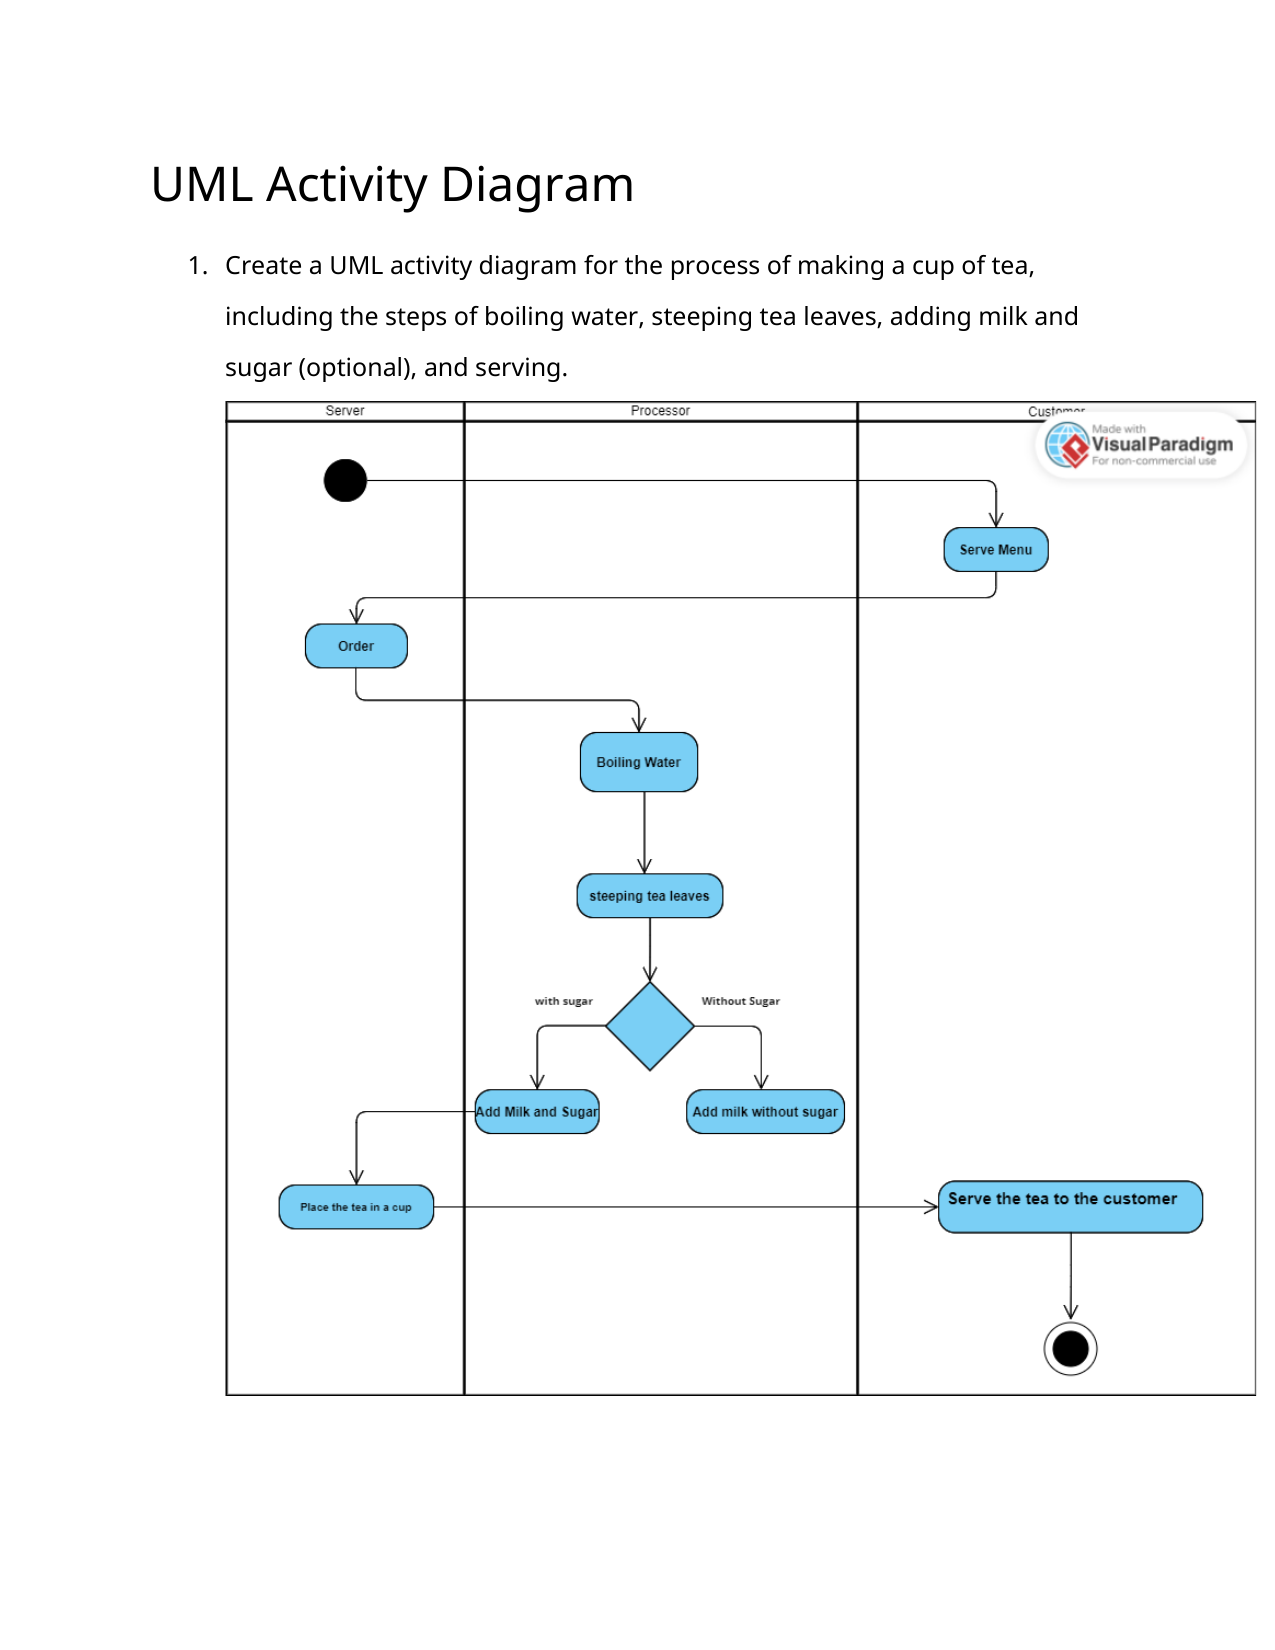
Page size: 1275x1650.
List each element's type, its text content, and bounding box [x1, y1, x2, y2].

text UML Activity Diagram [150, 150, 1125, 215]
list Create a UML activity diagram for the process of making a cup of tea, including the steps of boiling water, steeping tea leaves, adding milk and sugar (optional), and serving. [187, 248, 1125, 384]
picture [225, 401, 1257, 1396]
